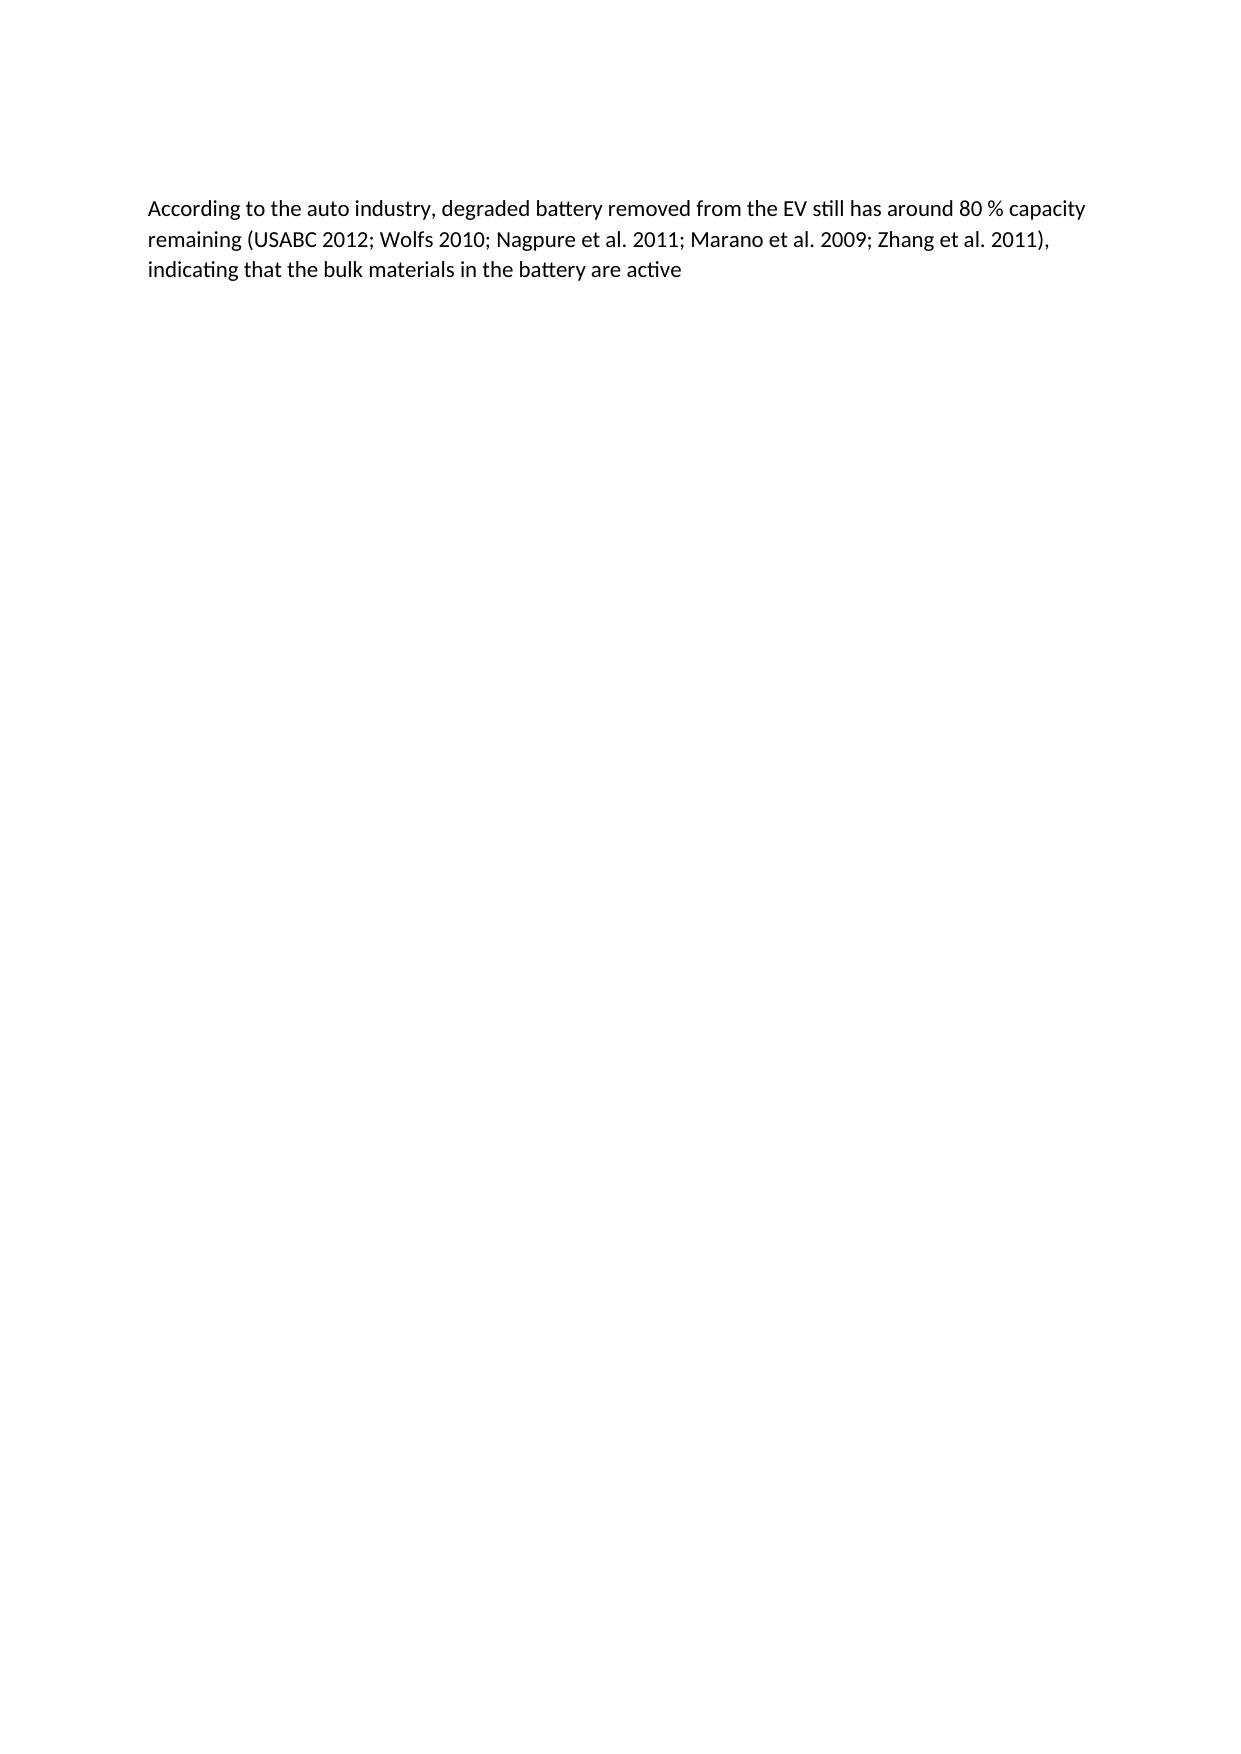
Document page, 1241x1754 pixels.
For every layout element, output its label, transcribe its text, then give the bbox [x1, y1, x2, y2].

text According to the auto industry, degraded battery removed from the EV still has around 80 % capacity remaining (USABC 2012; Wolfs 2010; Nagpure et al. 2011; Marano et al. 2009; Zhang et al. 2011), indicating that the bulk materials in the battery are active [148, 194, 1093, 283]
